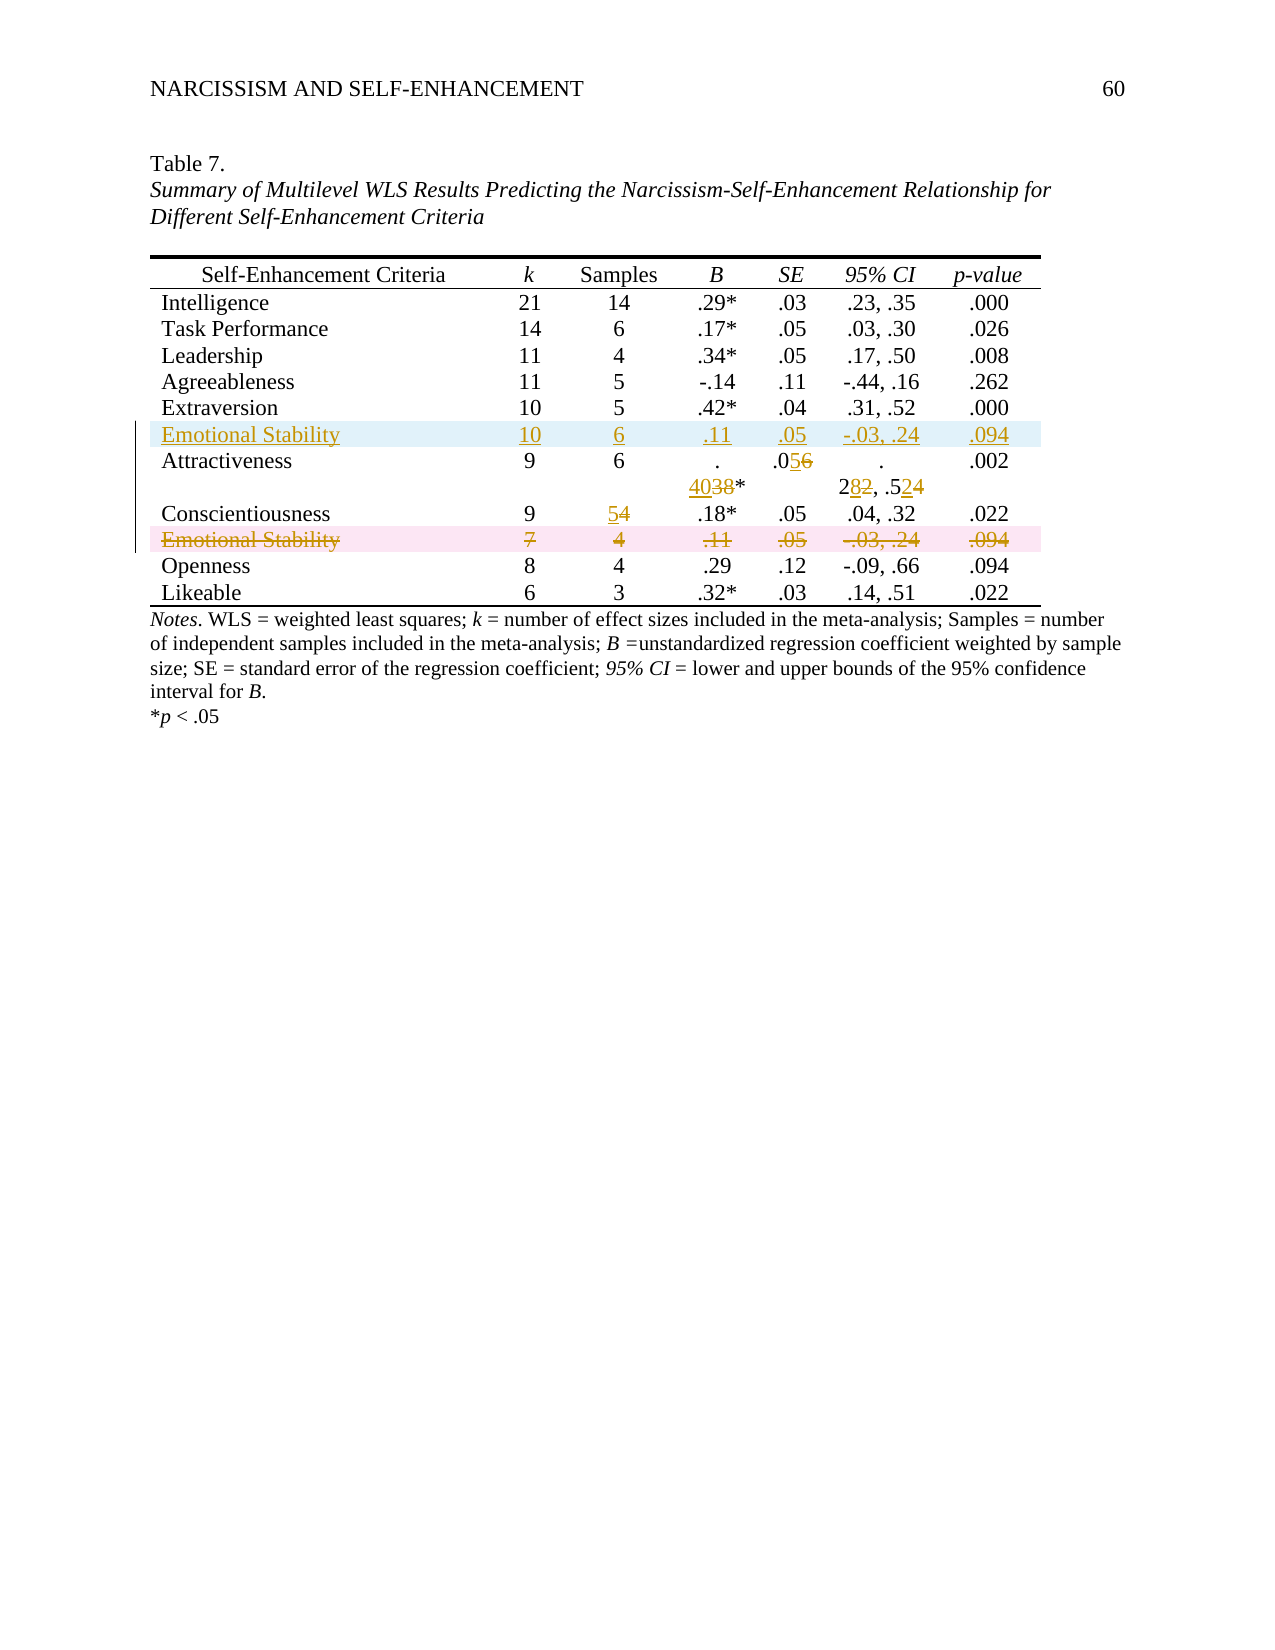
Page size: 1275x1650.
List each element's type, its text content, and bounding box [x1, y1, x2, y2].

table_cell .03 [759, 289, 825, 315]
table_header p-value [938, 259, 1041, 288]
table_cell 3 [563, 579, 675, 605]
table_cell .002 [938, 447, 1041, 500]
table_cell .094 [938, 553, 1041, 579]
table_cell .026 [938, 315, 1041, 342]
table_cell .42* [675, 394, 759, 421]
table_cell .03 [759, 579, 825, 605]
table_cell 14 [497, 315, 562, 342]
table_header SE [759, 259, 825, 288]
text Summary of Multilevel WLS Results Predicting the Narcissism-Self-Enhancement Relationship for Different Self-Enhancement Criteria [150, 176, 1125, 229]
text *p < .05 [150, 703, 1125, 728]
table_cell .18* [675, 500, 759, 526]
table_cell .05 [759, 315, 825, 342]
table_cell -.14 [675, 368, 759, 394]
table_cell 4 [563, 553, 675, 579]
table_cell Leadership [150, 342, 497, 368]
table_cell .022 [938, 500, 1041, 526]
table_cell .23, .35 [825, 289, 937, 315]
table_cell Intelligence [150, 289, 497, 315]
table_cell 9 [497, 500, 562, 526]
table_cell -.09, .66 [825, 553, 937, 579]
table_cell .12 [759, 553, 825, 579]
table_cell 9 [497, 447, 562, 500]
table_cell .31, .52 [825, 394, 937, 421]
table_cell .34* [675, 342, 759, 368]
table_cell .* [675, 447, 759, 500]
table_cell 11 [497, 342, 562, 368]
text Notes. WLS = weighted least squares; k = number of effect sizes included in the meta-analysis; Samples = number of independent samples included in the meta-analysis; B =unstandardized regression coefficient weighted by sample size; SE = standard error of the regression coefficient; 95% CI = lower and upper bounds of the 95% confidence interval for B. [150, 607, 1125, 703]
table_header Self-Enhancement Criteria [150, 259, 497, 288]
table_cell .05 [759, 500, 825, 526]
table_cell .17* [675, 315, 759, 342]
table_cell Extraversion [150, 394, 497, 421]
table_header k [497, 259, 562, 288]
table_cell Attractiveness [150, 447, 497, 500]
table_cell .04 [759, 394, 825, 421]
table_cell .000 [938, 394, 1041, 421]
table_cell 14 [563, 289, 675, 315]
table_cell [563, 500, 675, 526]
table_header B [675, 259, 759, 288]
table_cell .29 [675, 553, 759, 579]
table_cell .29* [675, 289, 759, 315]
table_cell .022 [938, 579, 1041, 605]
table_cell .05 [759, 342, 825, 368]
table_cell 6 [497, 579, 562, 605]
table_cell Conscientiousness [150, 500, 497, 526]
table_cell 21 [497, 289, 562, 315]
table_cell .14, .51 [825, 579, 937, 605]
table_cell Openness [150, 553, 497, 579]
table_cell 5 [563, 394, 675, 421]
table_cell 11 [497, 368, 562, 394]
table_cell .11 [759, 368, 825, 394]
table_cell 6 [563, 315, 675, 342]
table_cell .17, .50 [825, 342, 937, 368]
table_header Samples [563, 259, 675, 288]
table_cell Task Performance [150, 315, 497, 342]
table_cell 10 [497, 394, 562, 421]
table_cell .008 [938, 342, 1041, 368]
table_cell .03, .30 [825, 315, 937, 342]
table_cell Agreeableness [150, 368, 497, 394]
table_cell 6 [563, 447, 675, 500]
table_cell 5 [563, 368, 675, 394]
table_cell .04, .32 [825, 500, 937, 526]
text Table 7. [150, 150, 1125, 176]
table_cell .2, .5 [825, 447, 937, 500]
table_cell .000 [938, 289, 1041, 315]
table_cell 4 [563, 342, 675, 368]
table_cell 8 [497, 553, 562, 579]
table_header 95% CI [825, 259, 937, 288]
table_cell Likeable [150, 579, 497, 605]
table_cell .0 [759, 447, 825, 500]
table_cell .262 [938, 368, 1041, 394]
table_cell .32* [675, 579, 759, 605]
table_cell -.44, .16 [825, 368, 937, 394]
